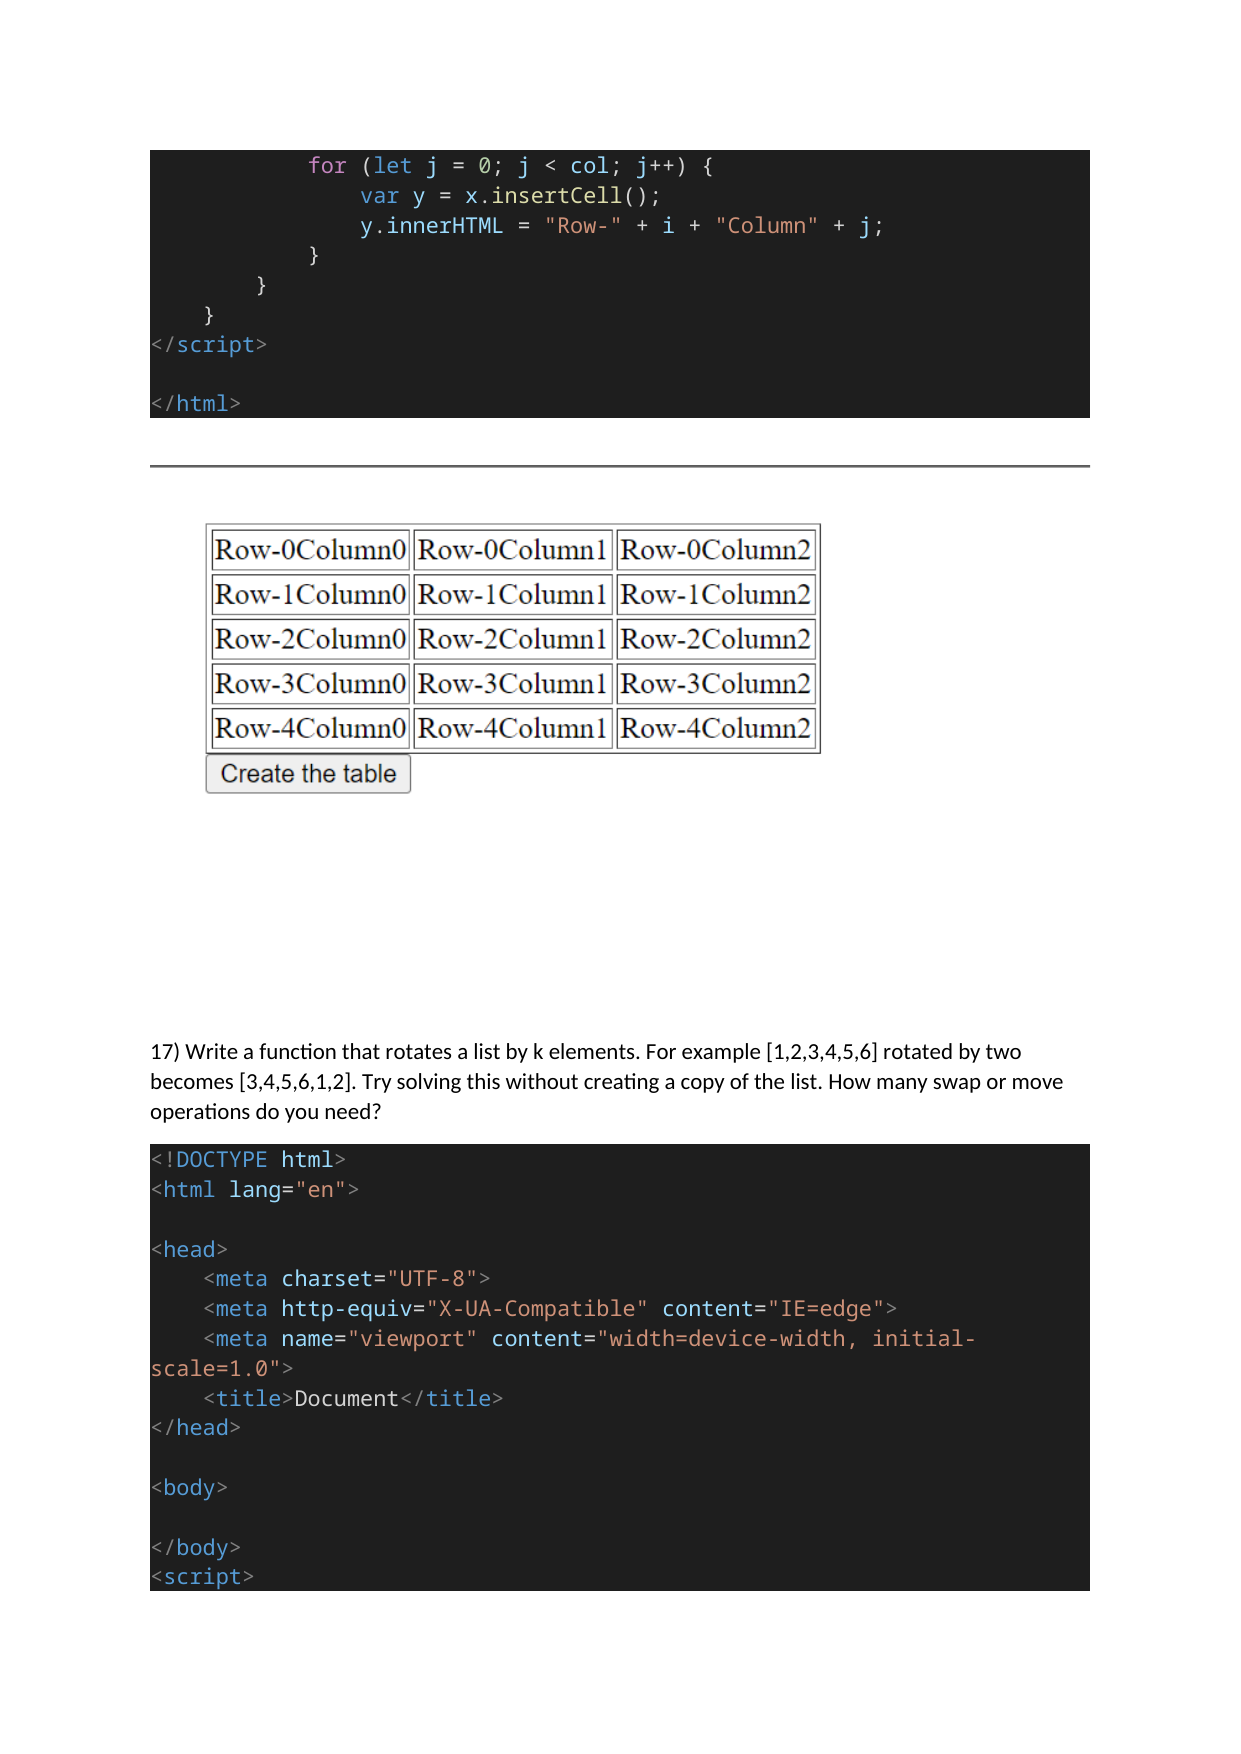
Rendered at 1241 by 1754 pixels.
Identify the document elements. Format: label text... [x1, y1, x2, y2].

text <!DOCTYPE html> [150, 1144, 1090, 1174]
text <title>Document</title> [150, 1382, 1090, 1412]
text } [150, 269, 1090, 299]
text <script> [150, 1561, 1090, 1591]
picture [150, 465, 1091, 1018]
text </head> [150, 1412, 1090, 1442]
text y.innerHTML = "Row-" + i + "Column" + j; [150, 209, 1090, 239]
text var y = x.insertCell(); [150, 180, 1090, 209]
text <meta charset="UTF-8"> [150, 1263, 1090, 1293]
text } [150, 239, 1090, 269]
text </script> [150, 329, 1090, 358]
text 17) Write a function that rotates a list by k elements. For example [1,2,3,4,5,6] rotated by two becomes [3,4,5,6,1,2]. Try solving this without creating a copy of the list. How many swap or move operations do you need? [150, 1037, 1090, 1125]
text <meta http-equiv="X-UA-Compatible" content="IE=edge"> [150, 1293, 1090, 1323]
text <html lang="en"> [150, 1174, 1090, 1204]
text } [150, 299, 1090, 329]
text </html> [150, 388, 1090, 418]
text <meta name="viewport" content="width=device-width, initial-scale=1.0"> [150, 1323, 1090, 1382]
text </body> [150, 1531, 1090, 1561]
text <head> [150, 1233, 1090, 1263]
text <body> [150, 1472, 1090, 1502]
text for (let j = 0; j < col; j++) { [150, 150, 1090, 180]
